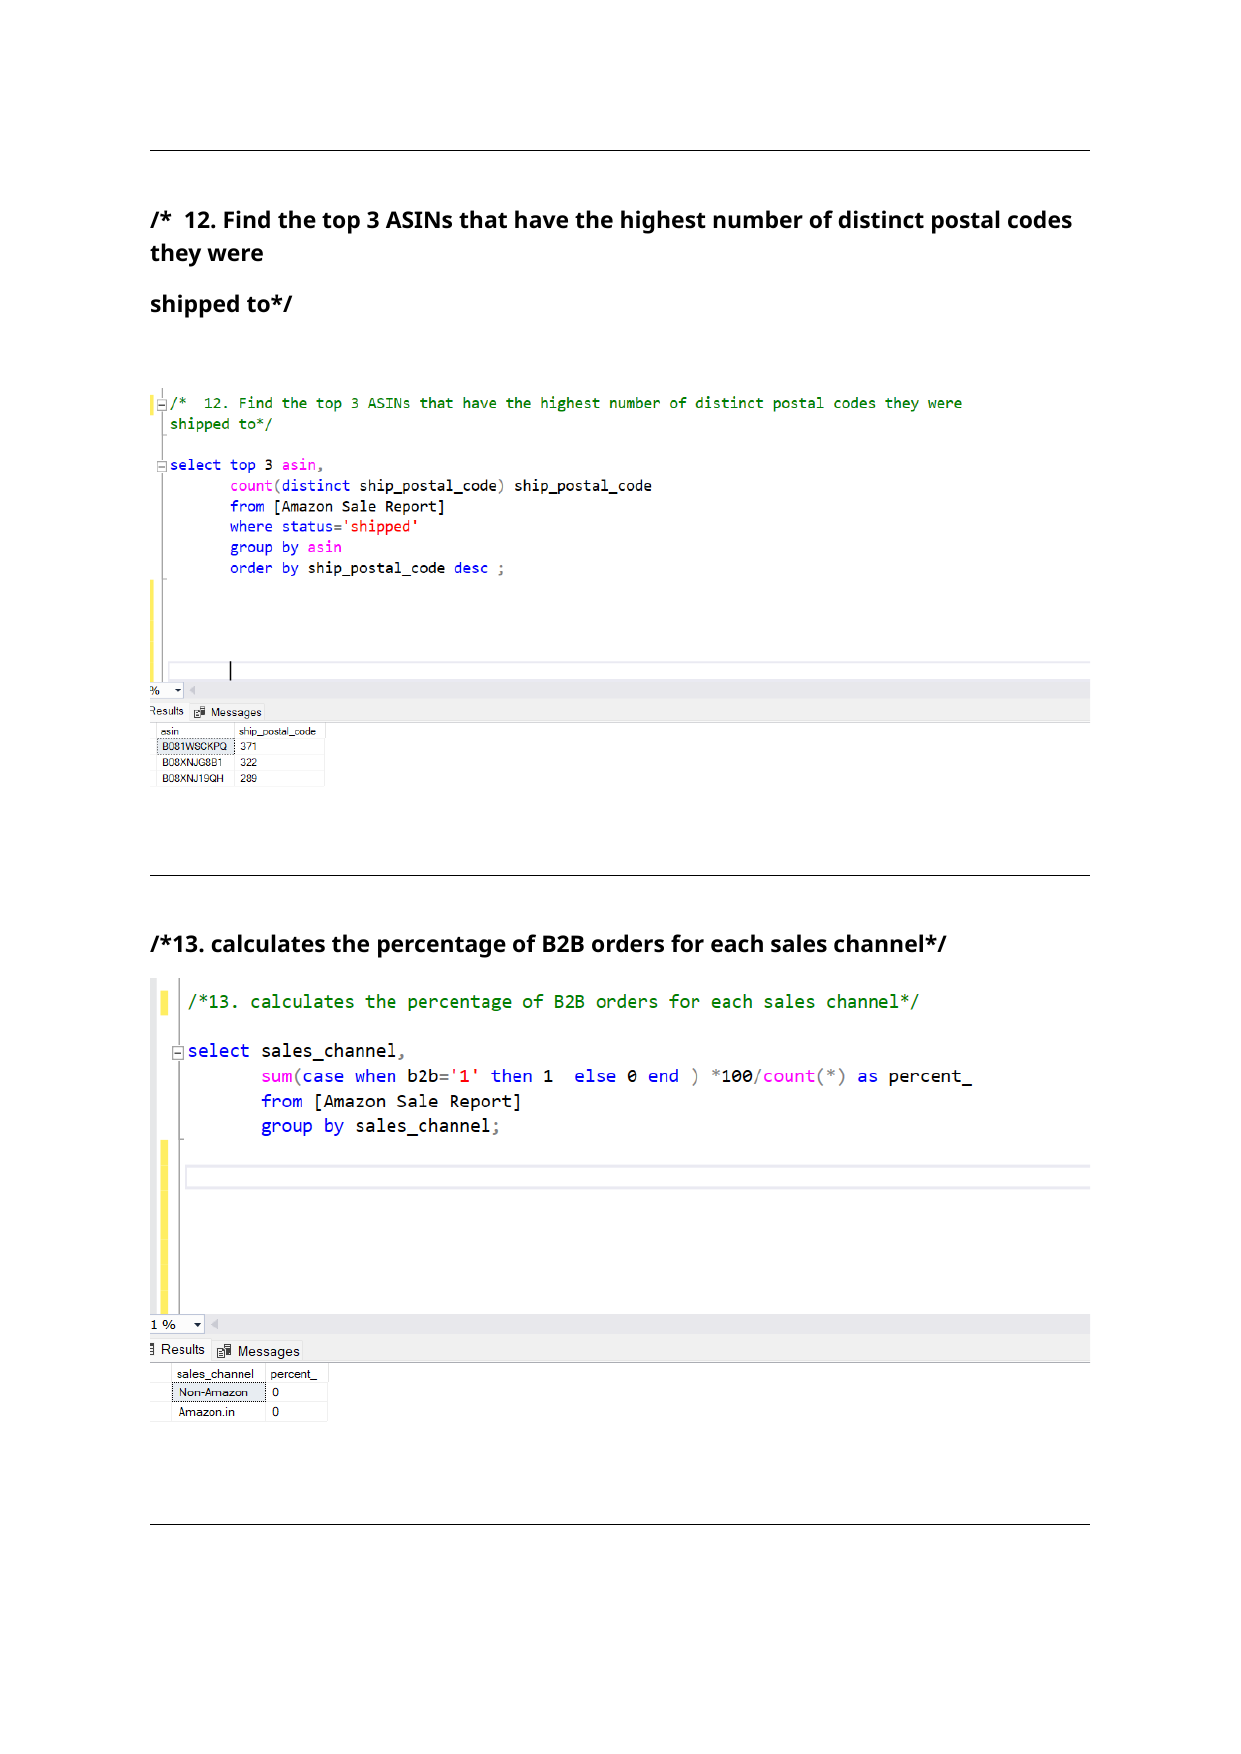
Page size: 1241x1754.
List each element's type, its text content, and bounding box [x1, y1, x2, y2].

text /* 12. Find the top 3 ASINs that have the highest number of distinct postal codes they were [150, 203, 1090, 268]
picture [150, 388, 1091, 806]
text /*13. calculates the percentage of B2B orders for each sales channel*/ [150, 928, 1090, 959]
picture [150, 978, 1091, 1455]
text shipped to*/ [150, 288, 1090, 319]
